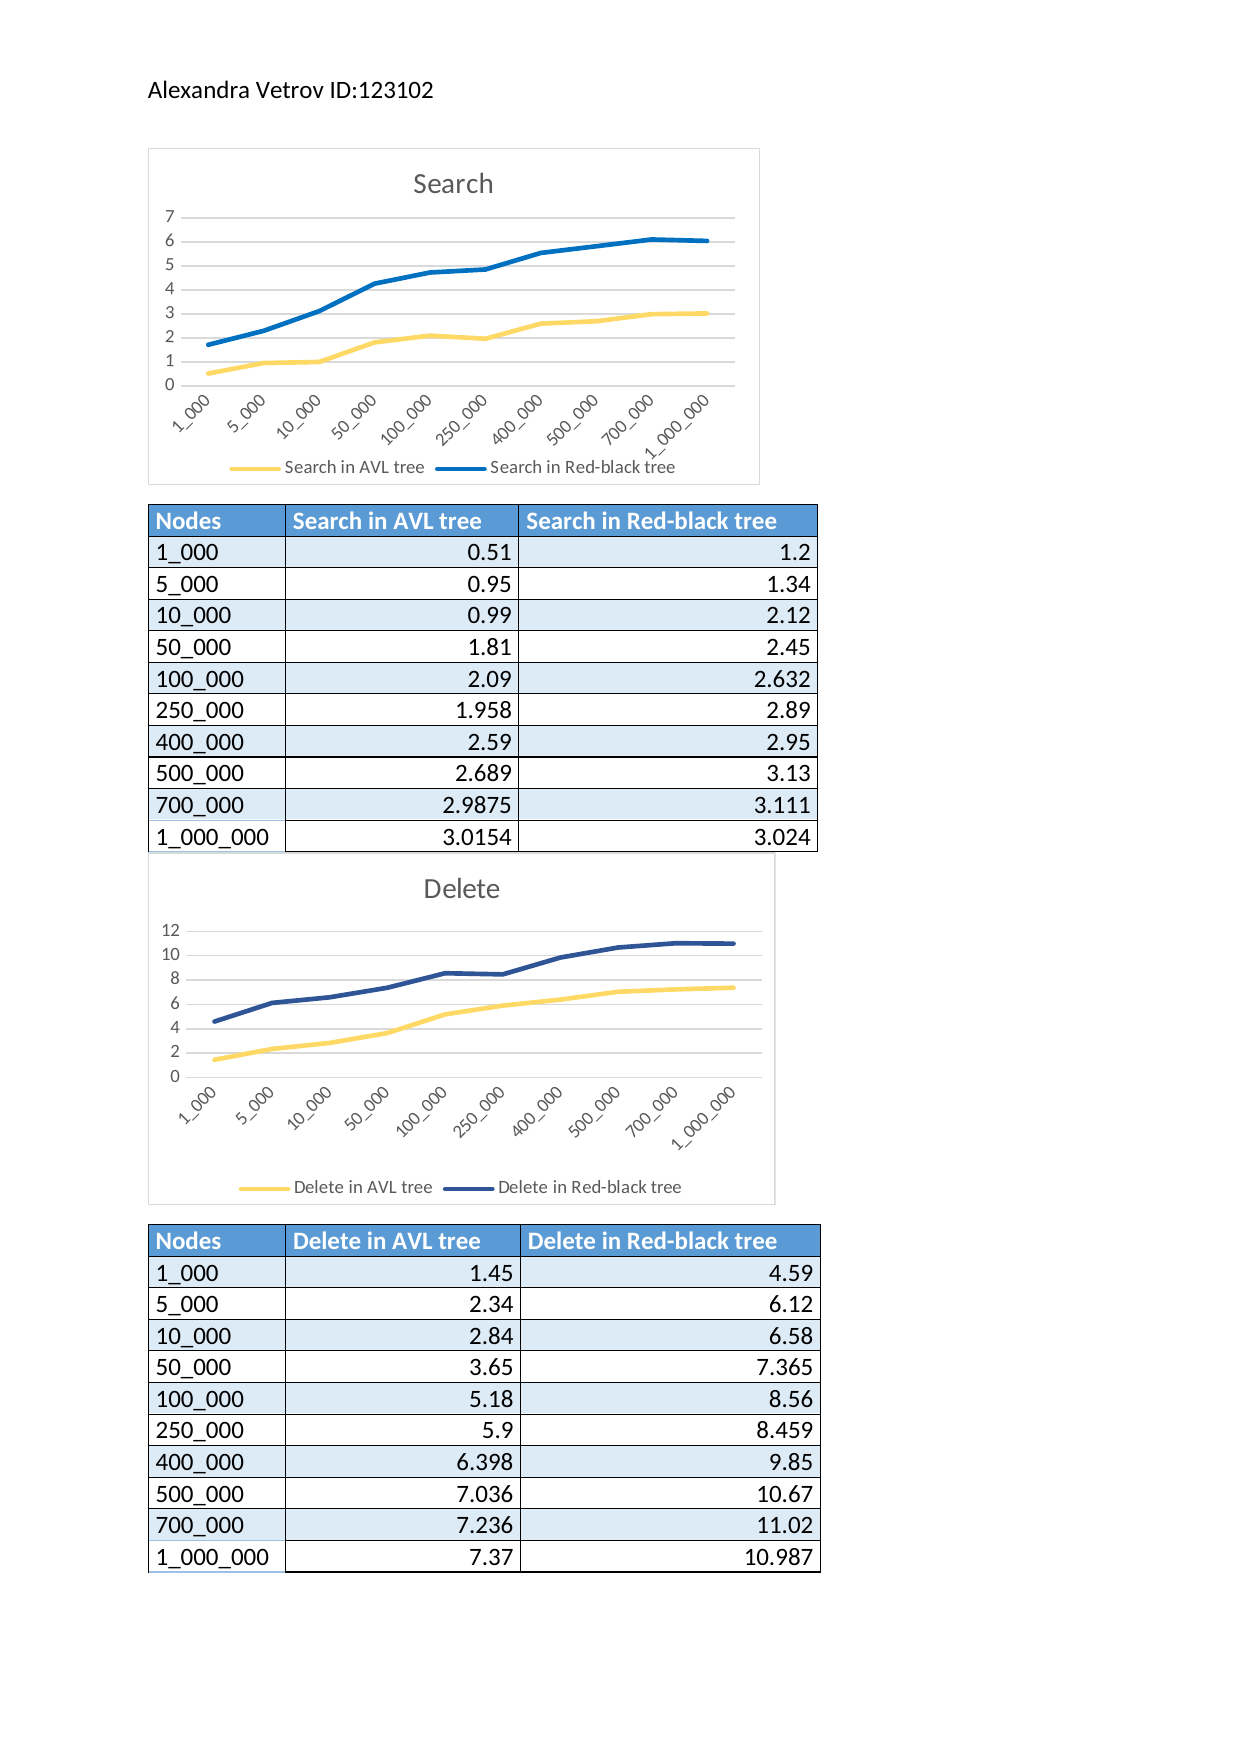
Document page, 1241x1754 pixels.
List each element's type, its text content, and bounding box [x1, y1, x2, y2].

table_cell 250_000 [149, 1415, 285, 1445]
table_cell 1.34 [519, 568, 817, 599]
table_cell 2.632 [519, 663, 817, 693]
table_cell 1_000_000 [149, 821, 285, 851]
table_cell 1_000_000 [149, 1541, 285, 1571]
table_cell 5.18 [286, 1383, 520, 1413]
table_header Search in AVL tree [286, 505, 518, 536]
table_cell 700_000 [149, 789, 285, 819]
table_cell 2.59 [286, 726, 518, 756]
table_cell 6.12 [521, 1288, 820, 1319]
table_cell 4.59 [521, 1257, 820, 1287]
table_cell 8.56 [521, 1383, 820, 1413]
table_cell 1_000 [149, 537, 285, 567]
table_cell 7.37 [286, 1541, 520, 1571]
table_cell 400_000 [149, 1446, 285, 1477]
table_cell 5_000 [149, 1288, 285, 1319]
table_cell 50_000 [149, 631, 285, 662]
table_cell 9.85 [521, 1446, 820, 1477]
table_cell 100_000 [149, 663, 285, 693]
table_cell 500_000 [149, 758, 285, 788]
table_cell 10_000 [149, 600, 285, 630]
table_cell 10.987 [521, 1541, 820, 1571]
table_cell 3.65 [286, 1351, 520, 1382]
table_cell 8.459 [521, 1415, 820, 1445]
table_cell 0.95 [286, 568, 518, 599]
table_header Delete in Red-black tree [521, 1225, 820, 1256]
table_cell 500_000 [149, 1478, 285, 1508]
table_header Delete in AVL tree [286, 1225, 520, 1256]
table_cell 3.0154 [286, 821, 518, 851]
table_cell 3.111 [519, 789, 817, 819]
table_cell 400_000 [149, 726, 285, 756]
table_header Nodes [149, 505, 285, 536]
table_cell 7.365 [521, 1351, 820, 1382]
table_header Search in Red-black tree [519, 505, 817, 536]
table_cell 2.45 [519, 631, 817, 662]
table_cell 5.9 [286, 1415, 520, 1445]
table_cell 3.13 [519, 758, 817, 788]
table_cell 2.689 [286, 758, 518, 788]
table_cell 10_000 [149, 1320, 285, 1350]
table_cell 1_000 [149, 1257, 285, 1287]
table_cell 2.84 [286, 1320, 520, 1350]
table_cell 7.236 [286, 1509, 520, 1540]
table_cell 700_000 [149, 1509, 285, 1540]
table_cell 1.958 [286, 694, 518, 725]
table_cell 50_000 [149, 1351, 285, 1382]
table_cell 6.58 [521, 1320, 820, 1350]
table_cell 2.95 [519, 726, 817, 756]
table_cell 0.51 [286, 537, 518, 567]
table_cell 2.34 [286, 1288, 520, 1319]
table_cell 11.02 [521, 1509, 820, 1540]
table_cell 3.024 [519, 821, 817, 851]
table_cell 2.89 [519, 694, 817, 725]
table_cell 2.09 [286, 663, 518, 693]
table_cell 2.9875 [286, 789, 518, 819]
table_cell 250_000 [149, 694, 285, 725]
table_cell 100_000 [149, 1383, 285, 1413]
table_cell 1.2 [519, 537, 817, 567]
table_cell 6.398 [286, 1446, 520, 1477]
table_cell 2.12 [519, 600, 817, 630]
table_cell 1.45 [286, 1257, 520, 1287]
table_cell 10.67 [521, 1478, 820, 1508]
table_cell 0.99 [286, 600, 518, 630]
table_cell 5_000 [149, 568, 285, 599]
table_header Nodes [149, 1225, 285, 1256]
table_cell 1.81 [286, 631, 518, 662]
table_cell 7.036 [286, 1478, 520, 1508]
